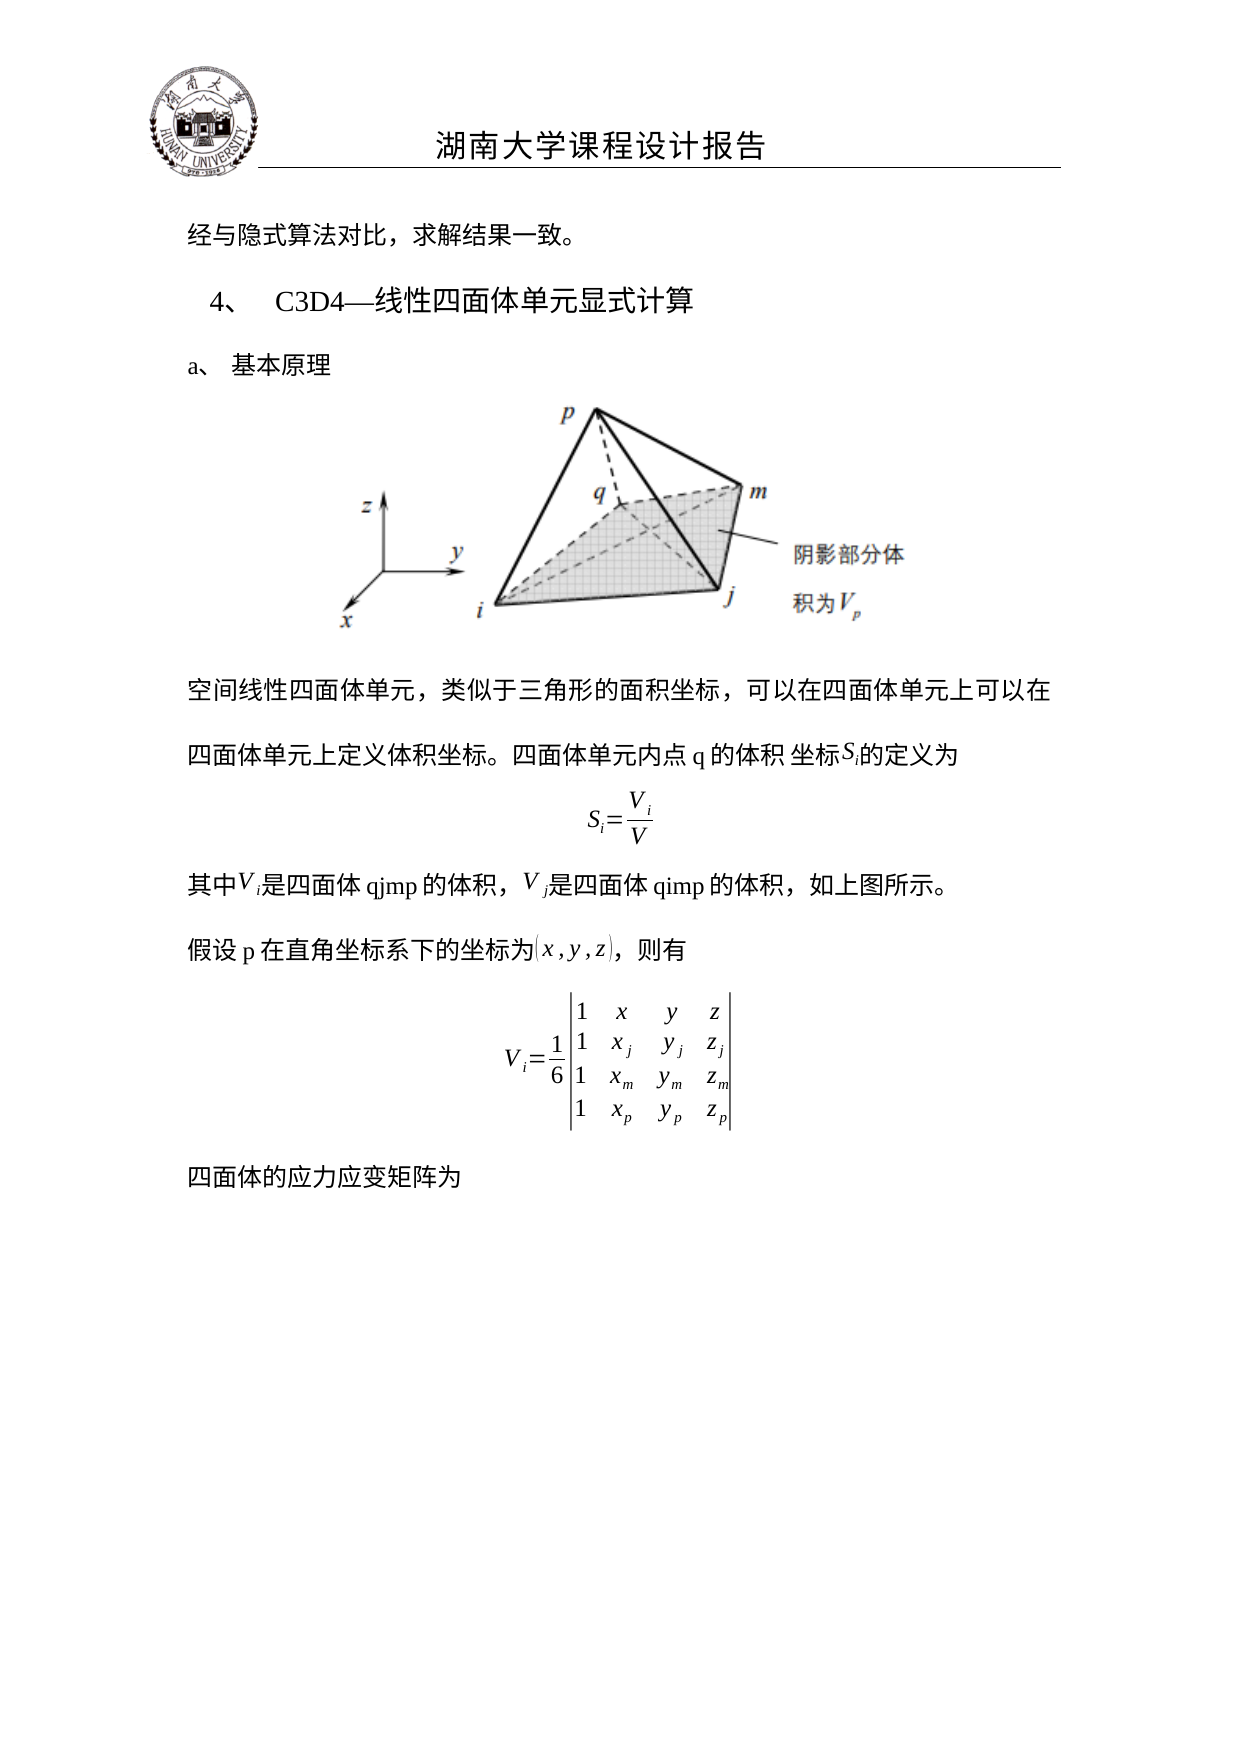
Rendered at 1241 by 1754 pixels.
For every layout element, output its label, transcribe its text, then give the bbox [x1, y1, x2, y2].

text 其中是四面体qjmp的体积，是四面体qimp的体积，如上图所示。 [187, 851, 1053, 916]
text C3D4—线性四面体单元显式计算 [209, 266, 1053, 331]
picture [146, 63, 259, 177]
text 假设p在直角坐标系下的坐标为，则有 [187, 916, 1053, 981]
text 四面体的应力应变矩阵为 [187, 1143, 1053, 1208]
text 空间线性四面体单元，类似于三角形的面积坐标，可以在四面体单元上可以在四面体单元上定义体积坐标。四面体单元内点q的体积 坐标的定义为 [187, 656, 1053, 786]
picture [329, 395, 911, 640]
text 经与隐式算法对比，求解结果一致。 [187, 201, 1053, 266]
list 基本原理 [187, 331, 1031, 396]
